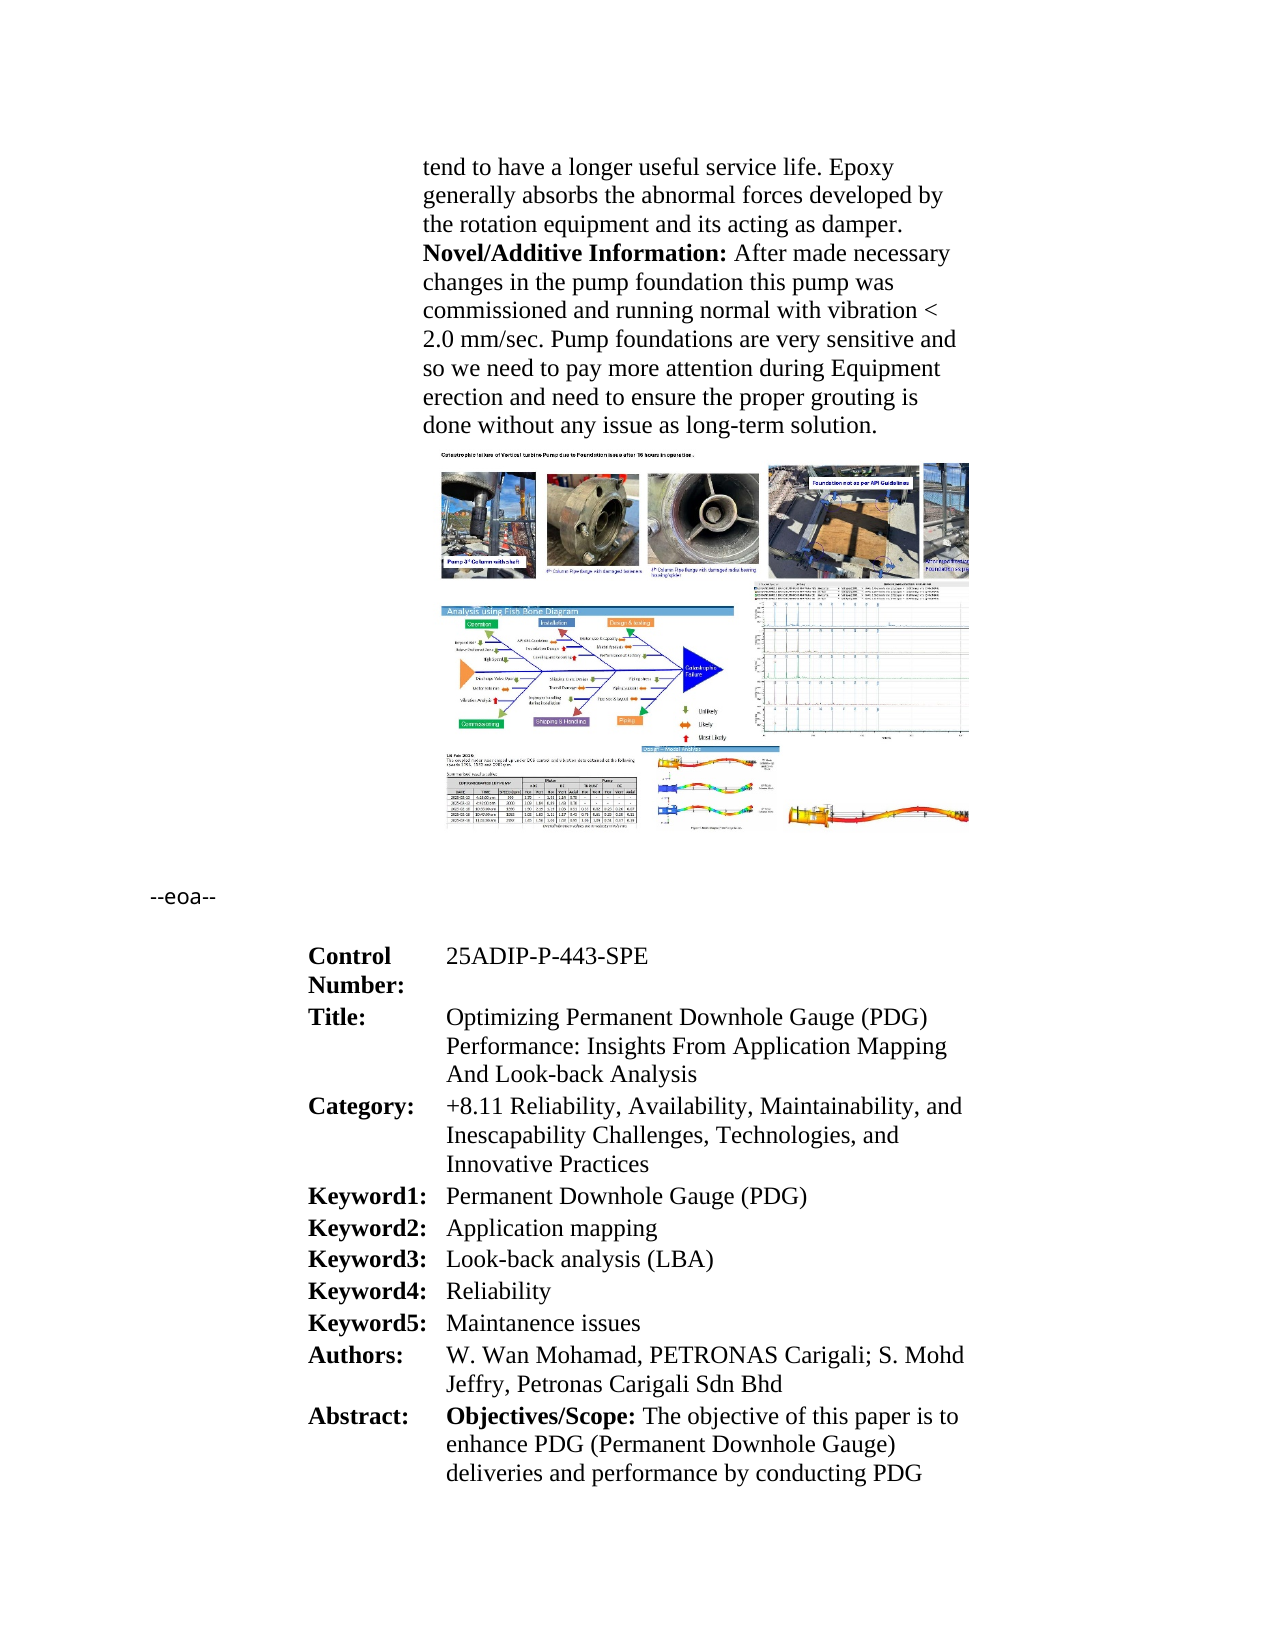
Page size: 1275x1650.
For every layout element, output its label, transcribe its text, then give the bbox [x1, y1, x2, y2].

table_header [150, 150, 1125, 881]
text --eoa-- [150, 881, 1125, 911]
picture [422, 439, 969, 880]
table_header [150, 940, 1125, 1489]
